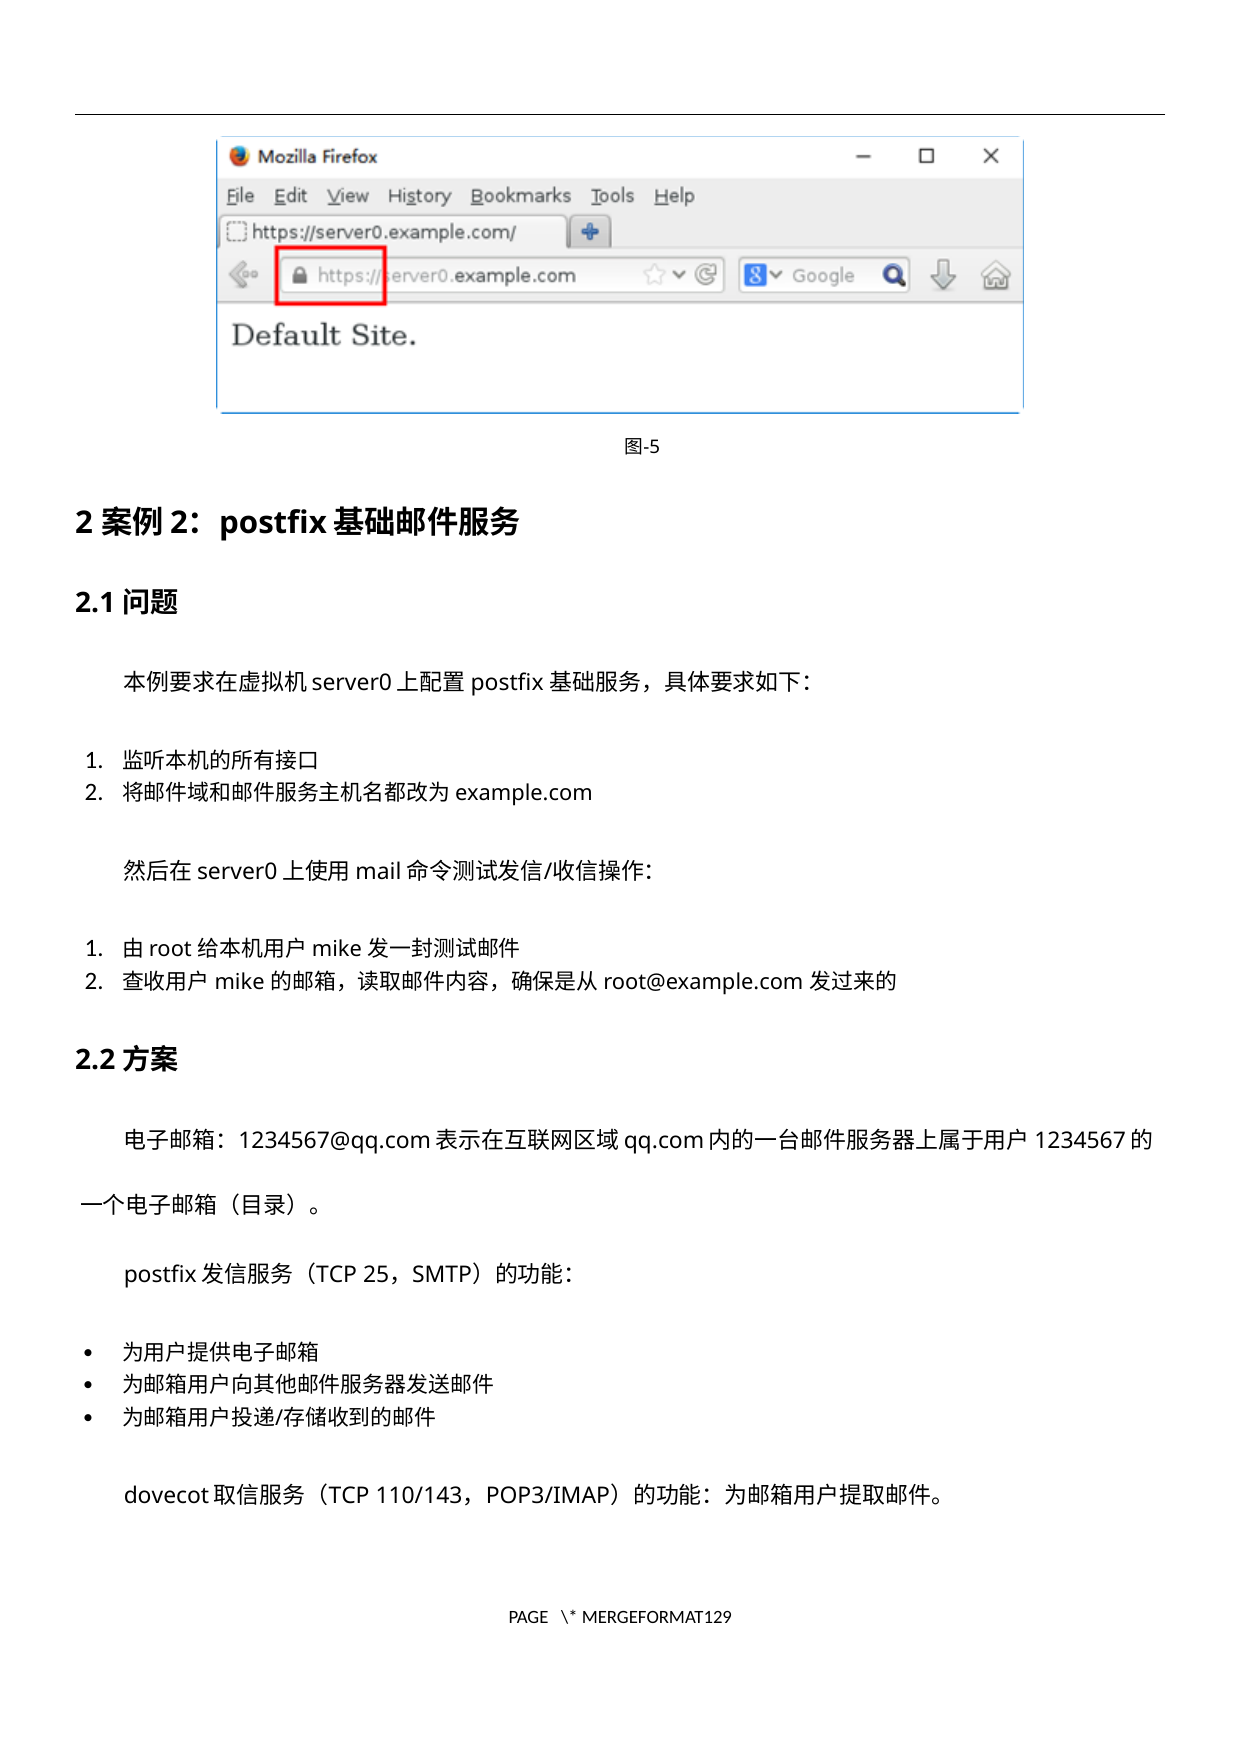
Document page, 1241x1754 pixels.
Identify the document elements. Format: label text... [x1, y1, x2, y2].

list 将邮件域和邮件服务主机名都改为 example.com [84, 775, 1165, 807]
list 由 root 给本机用户 mike 发一封测试邮件 [84, 931, 1165, 963]
text dovecot取信服务（TCP 110/143，POP3/IMAP）的功能：为邮箱用户提取邮件。 [80, 1461, 1161, 1526]
subtitle 2 案例2：postfix基础邮件服务 [75, 487, 1165, 552]
list 查收用户 mike 的邮箱，读取邮件内容，确保是从 root@example.com 发过来的 [84, 963, 1165, 996]
subtitle 2.1 问题 [75, 568, 1165, 633]
picture [216, 136, 1024, 414]
list 监听本机的所有接口 [84, 742, 1165, 775]
text 然后在server0上使用mail命令测试发信/收信操作： [80, 837, 1161, 902]
list 为用户提供电子邮箱 [84, 1334, 1165, 1367]
text 图-5 [83, 429, 1157, 462]
list 为邮箱用户向其他邮件服务器发送邮件 [84, 1367, 1165, 1399]
text 本例要求在虚拟机server0上配置 postfix 基础服务，具体要求如下： [80, 648, 1161, 713]
text 电子邮箱：1234567@qq.com表示在互联网区域qq.com内的一台邮件服务器上属于用户1234567的一个电子邮箱（目录）。 [80, 1106, 1161, 1236]
text postfix发信服务（TCP 25，SMTP）的功能： [80, 1240, 1161, 1305]
list 为邮箱用户投递/存储收到的邮件 [84, 1399, 1165, 1432]
subtitle 2.2 方案 [75, 1025, 1165, 1090]
